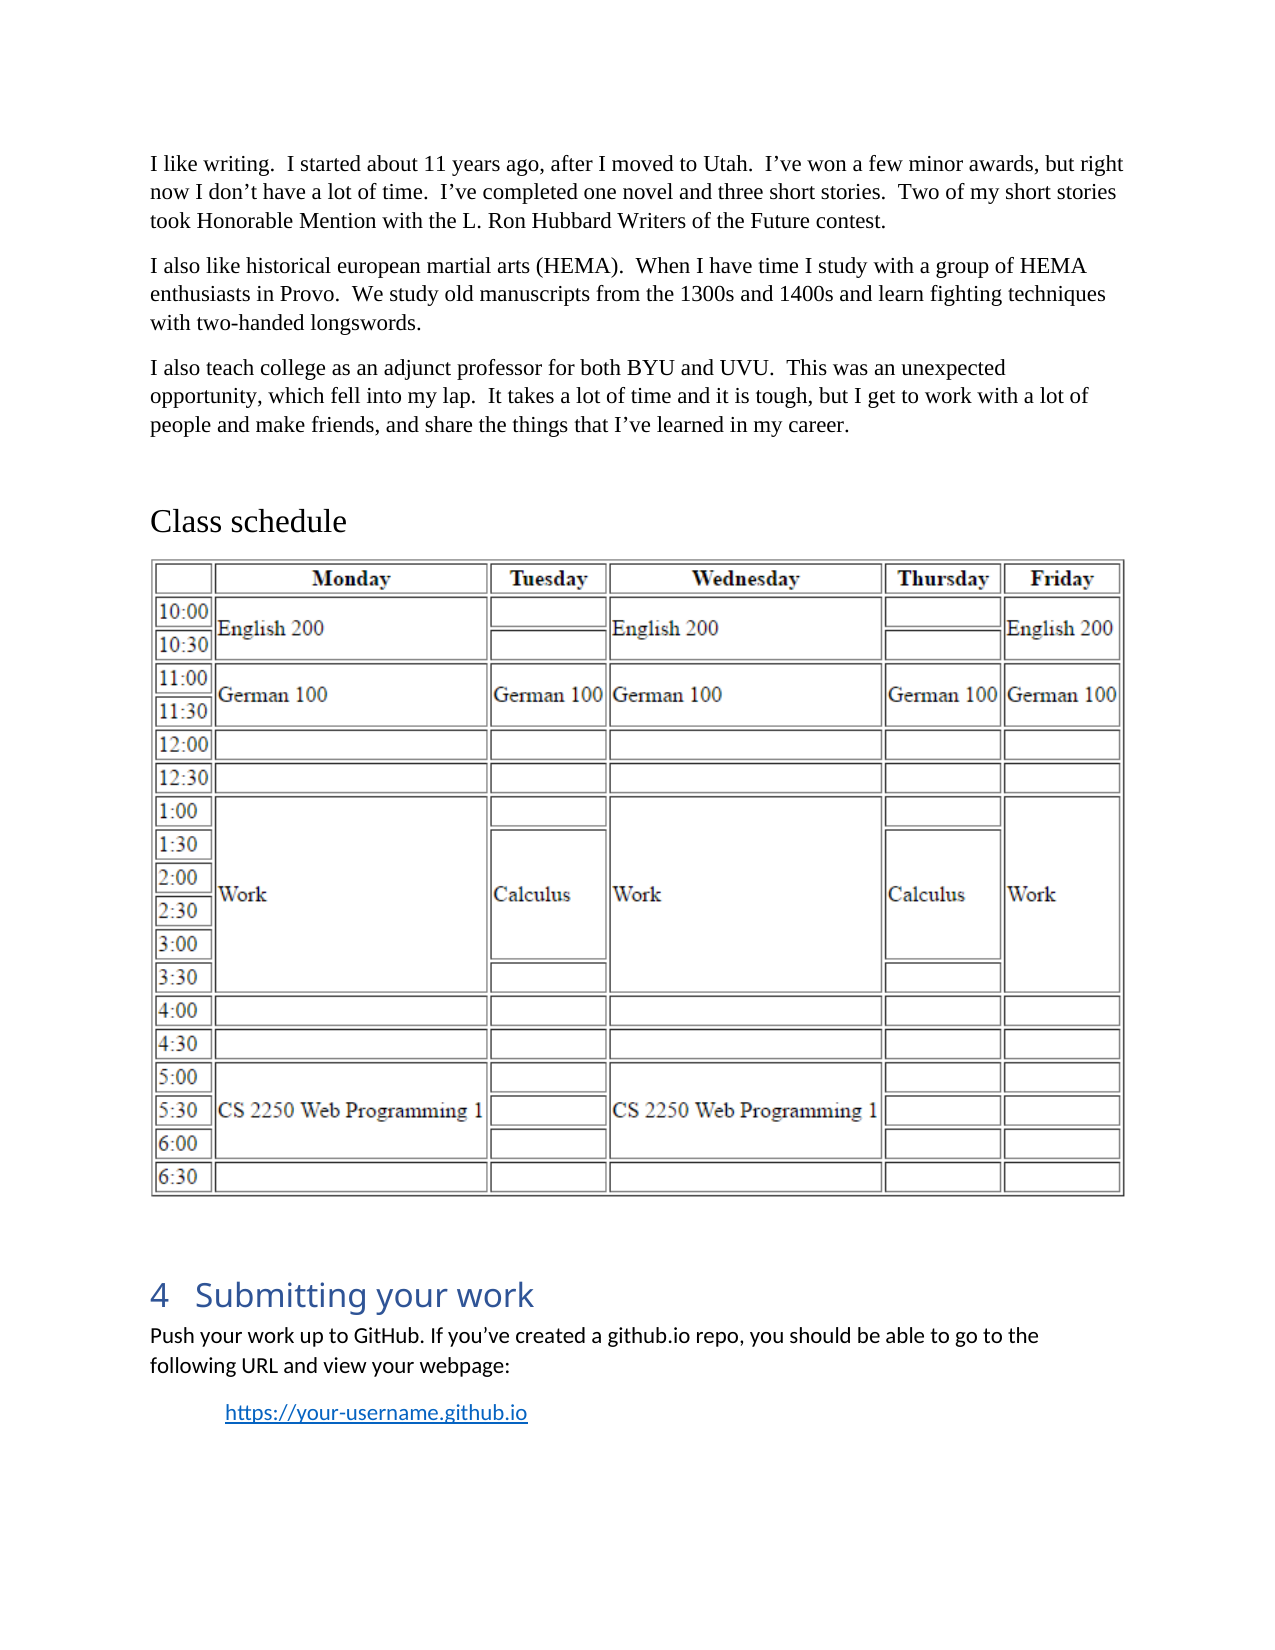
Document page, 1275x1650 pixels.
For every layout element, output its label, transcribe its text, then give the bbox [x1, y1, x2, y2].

text I also teach college as an adjunct professor for both BYU and UVU. This was an unexpected opportunity, which fell into my lap. It takes a lot of time and it is tough, but I get to work with a lot of people and make friends, and share the things that I’ve learned in my career. [150, 354, 1125, 437]
text https://your-username.github.io [225, 1398, 1125, 1426]
text I also like historical european martial arts (HEMA). When I have time I study with a group of HEMA enthusiasts in Provo. We study old manuscripts from the 1300s and 1400s and learn fighting techniques with two-handed longswords. [150, 252, 1125, 335]
picture [150, 559, 1125, 1198]
text I like writing. I started about 11 years ago, after I moved to Utah. I’ve won a few minor awards, but right now I don’t have a lot of time. I’ve completed one novel and three short stories. Two of my short stories took Honorable Mention with the L. Ron Hubbard Writers of the Future contest. [150, 150, 1125, 233]
text Push your work up to GitHub. If you’ve created a github.io repo, you should be able to go to the following URL and view your webpage: [150, 1321, 1125, 1379]
text Class schedule [150, 501, 1125, 539]
subtitle Submitting your work [150, 1272, 1125, 1317]
